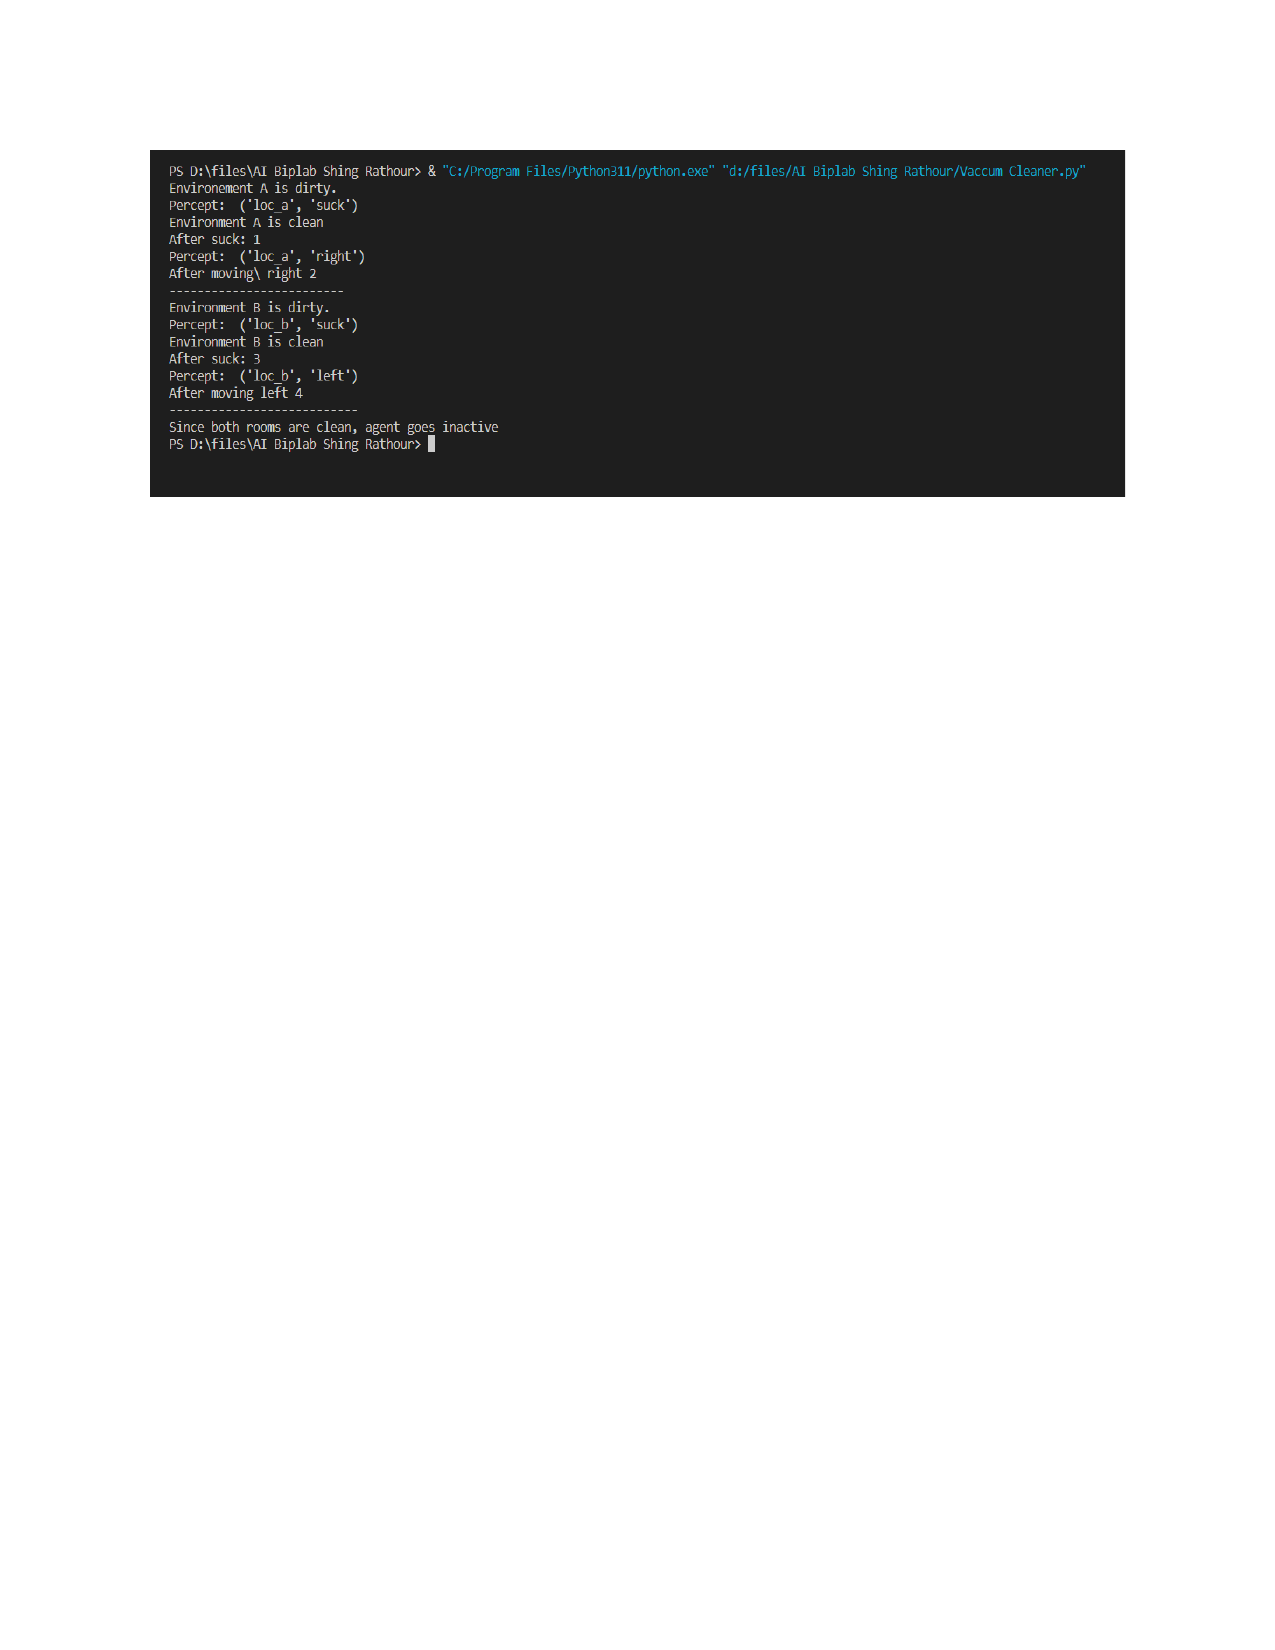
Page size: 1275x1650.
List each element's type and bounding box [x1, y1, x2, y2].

picture [150, 150, 1125, 497]
